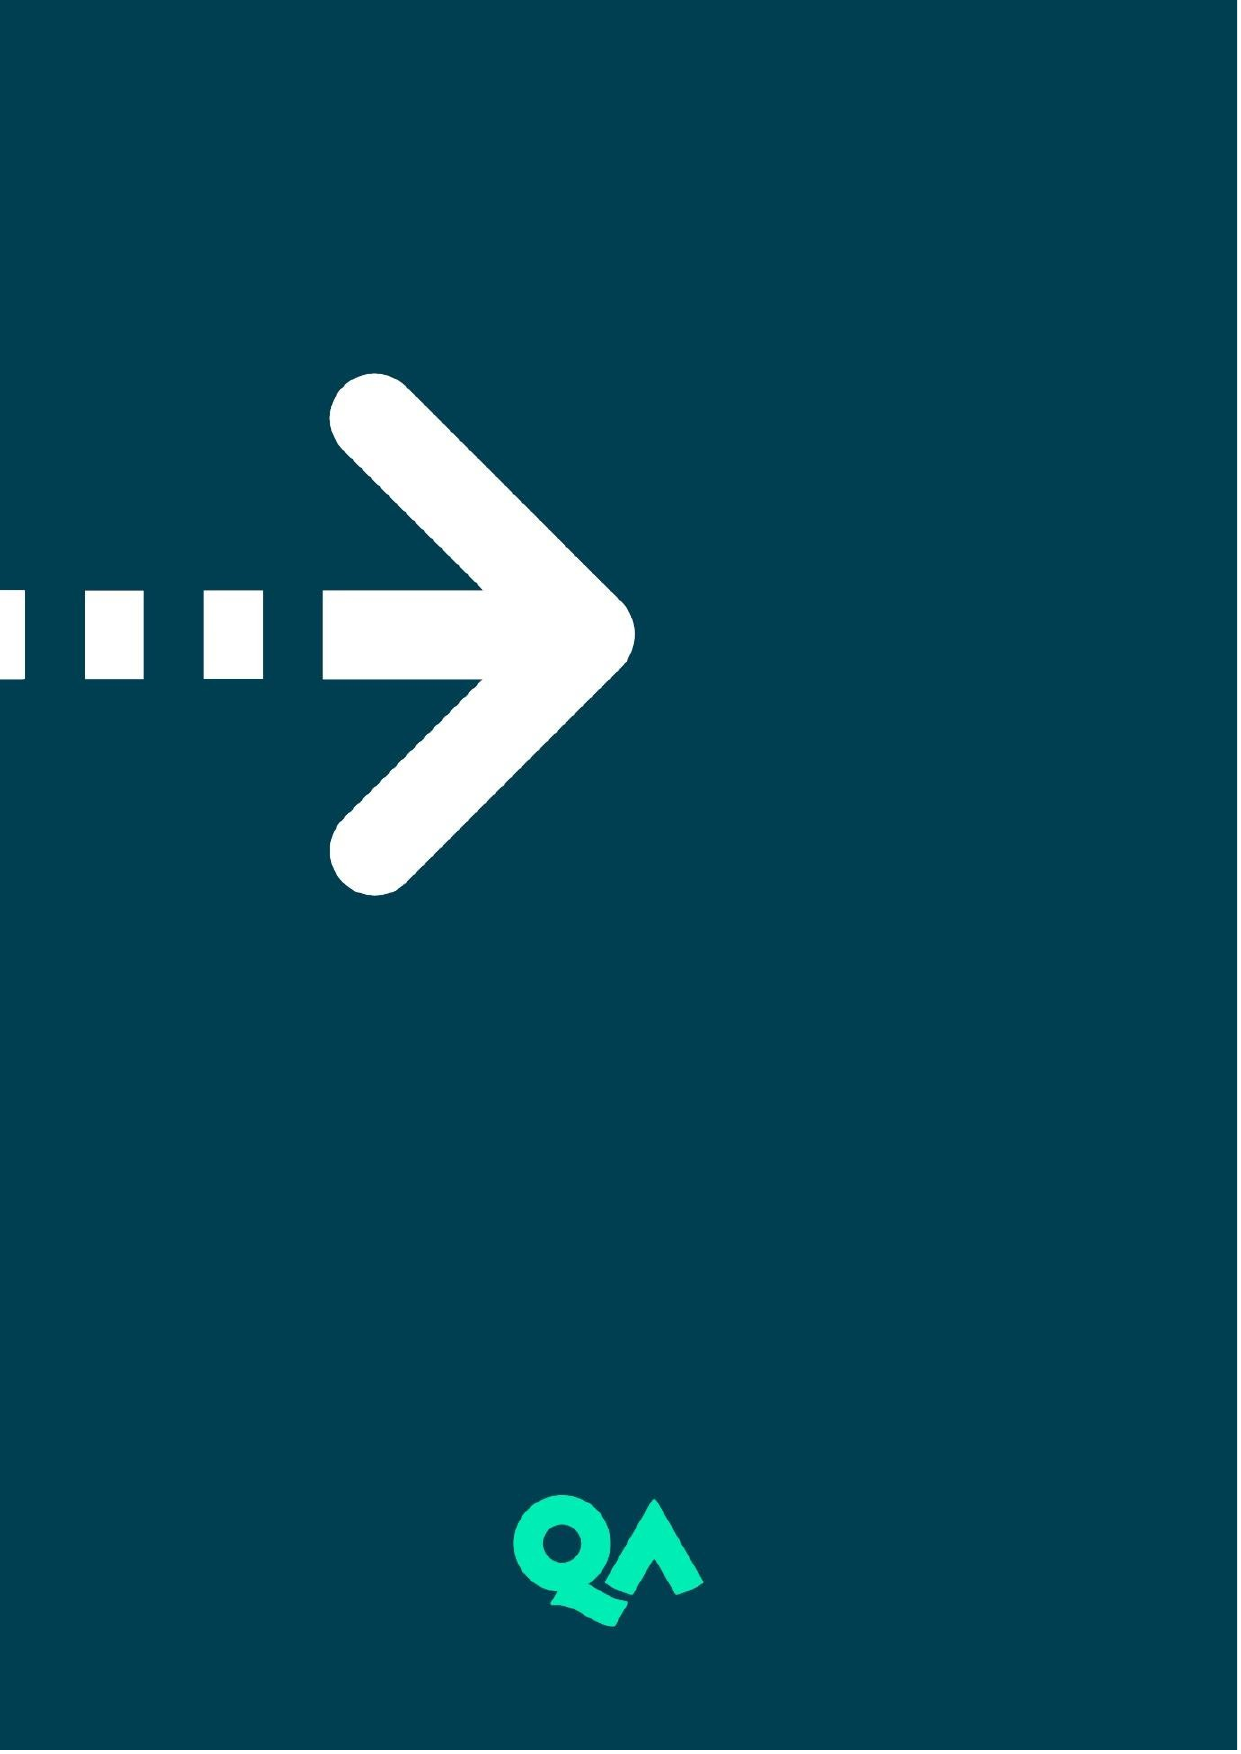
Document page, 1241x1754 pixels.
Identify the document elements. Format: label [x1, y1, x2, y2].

picture [203, 589, 264, 680]
picture [511, 1494, 704, 1629]
picture [318, 373, 637, 897]
picture [82, 589, 144, 682]
picture [0, 589, 28, 681]
